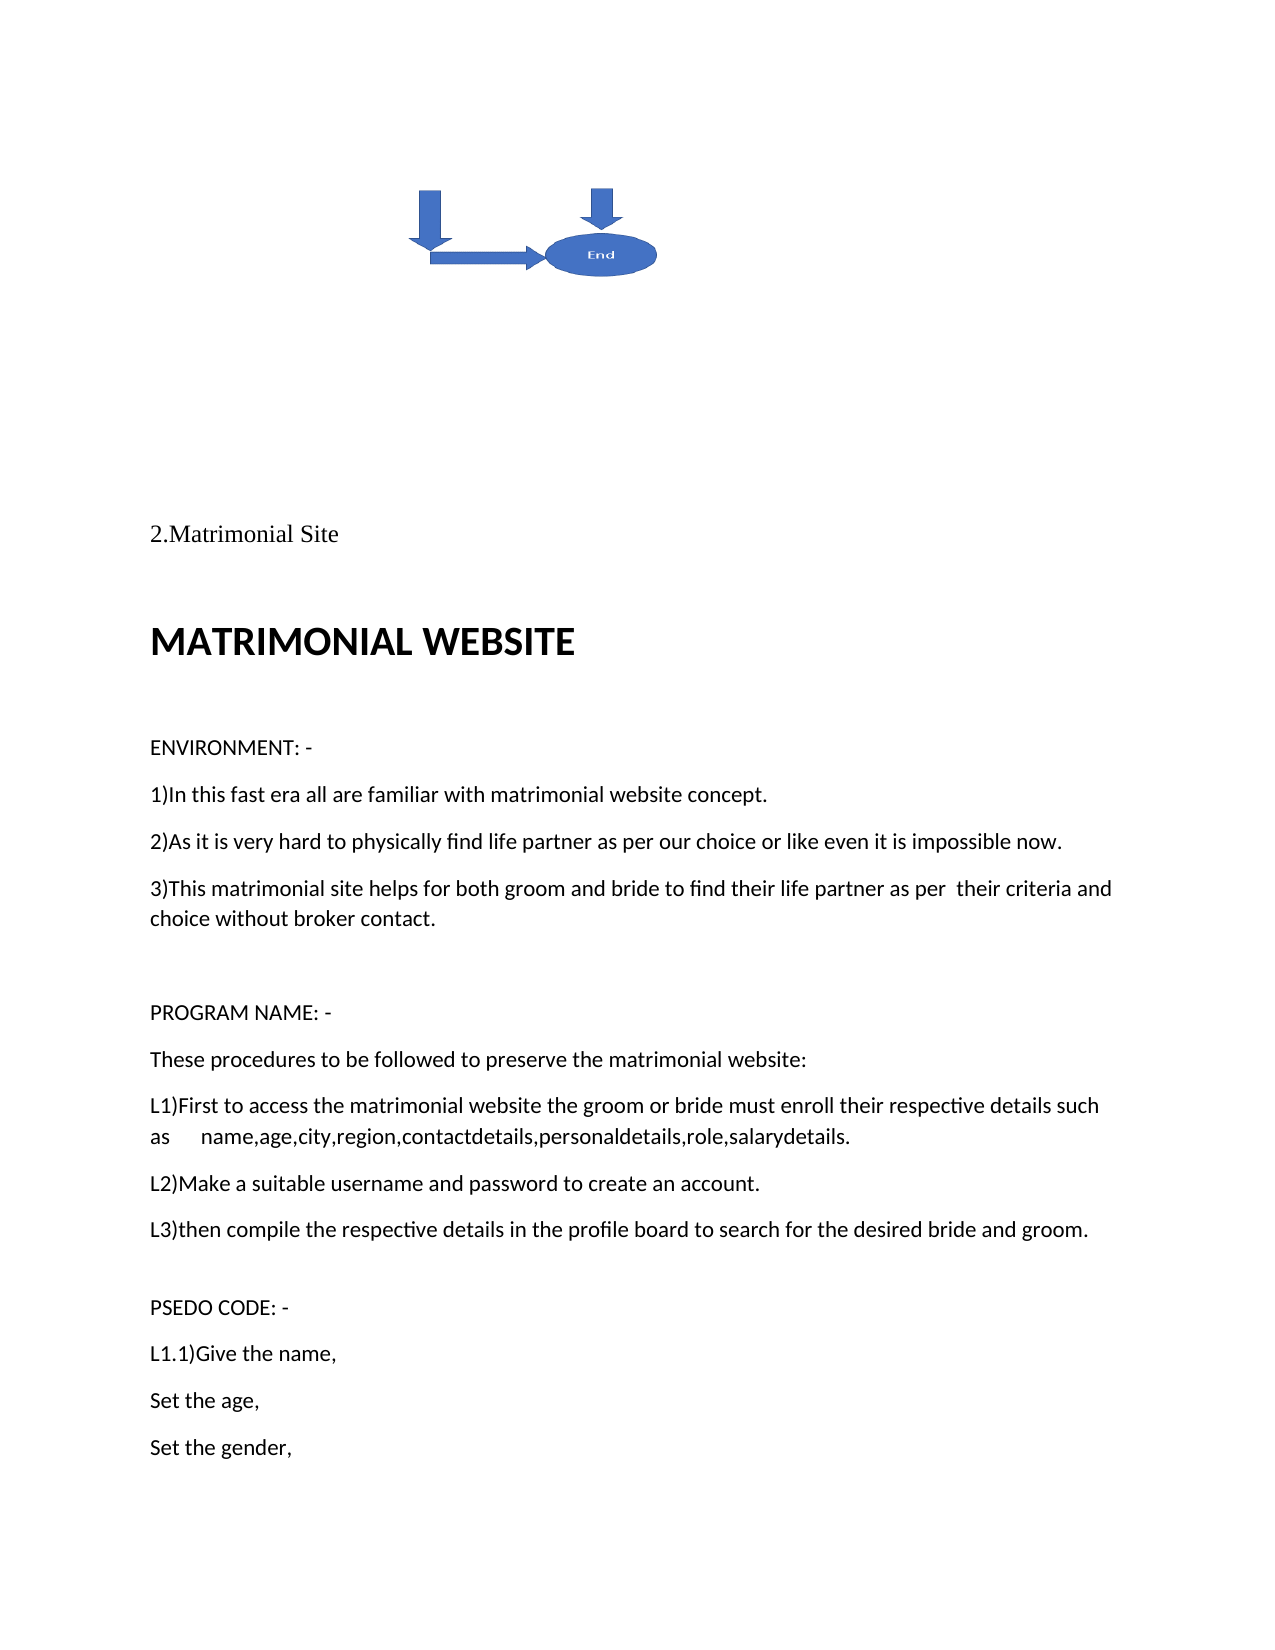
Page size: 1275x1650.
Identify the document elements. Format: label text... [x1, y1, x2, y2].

text L1.1)Give the name, [150, 1339, 1125, 1367]
text Set the gender, [150, 1433, 1125, 1461]
text L2)Make a suitable username and password to create an account. [150, 1169, 1125, 1197]
text 3)This matrimonial site helps for both groom and bride to find their life partner as per their criteria and choice without broker contact. [150, 874, 1125, 932]
text L3)then compile the respective details in the profile board to search for the desired bride and groom. [150, 1216, 1125, 1274]
text Set the age, [150, 1386, 1125, 1414]
text ENVIRONMENT: - [150, 733, 1125, 761]
text These procedures to be followed to preserve the matrimonial website: [150, 1045, 1125, 1073]
text PROGRAM NAME: - [150, 998, 1125, 1026]
text PSEDO CODE: - [150, 1293, 1125, 1321]
text 2)As it is very hard to physically find life partner as per our choice or like even it is impossible now. [150, 827, 1125, 855]
text L1)First to access the matrimonial website the groom or bride must enroll their respective details such as name,age,city,region,contactdetails,personaldetails,role,salarydetails. [150, 1092, 1125, 1150]
text 2.Matrimonial Site [150, 519, 1125, 548]
text 1)In this fast era all are familiar with matrimonial website concept. [150, 780, 1125, 808]
text MATRIMONIAL WEBSITE [150, 615, 1125, 666]
